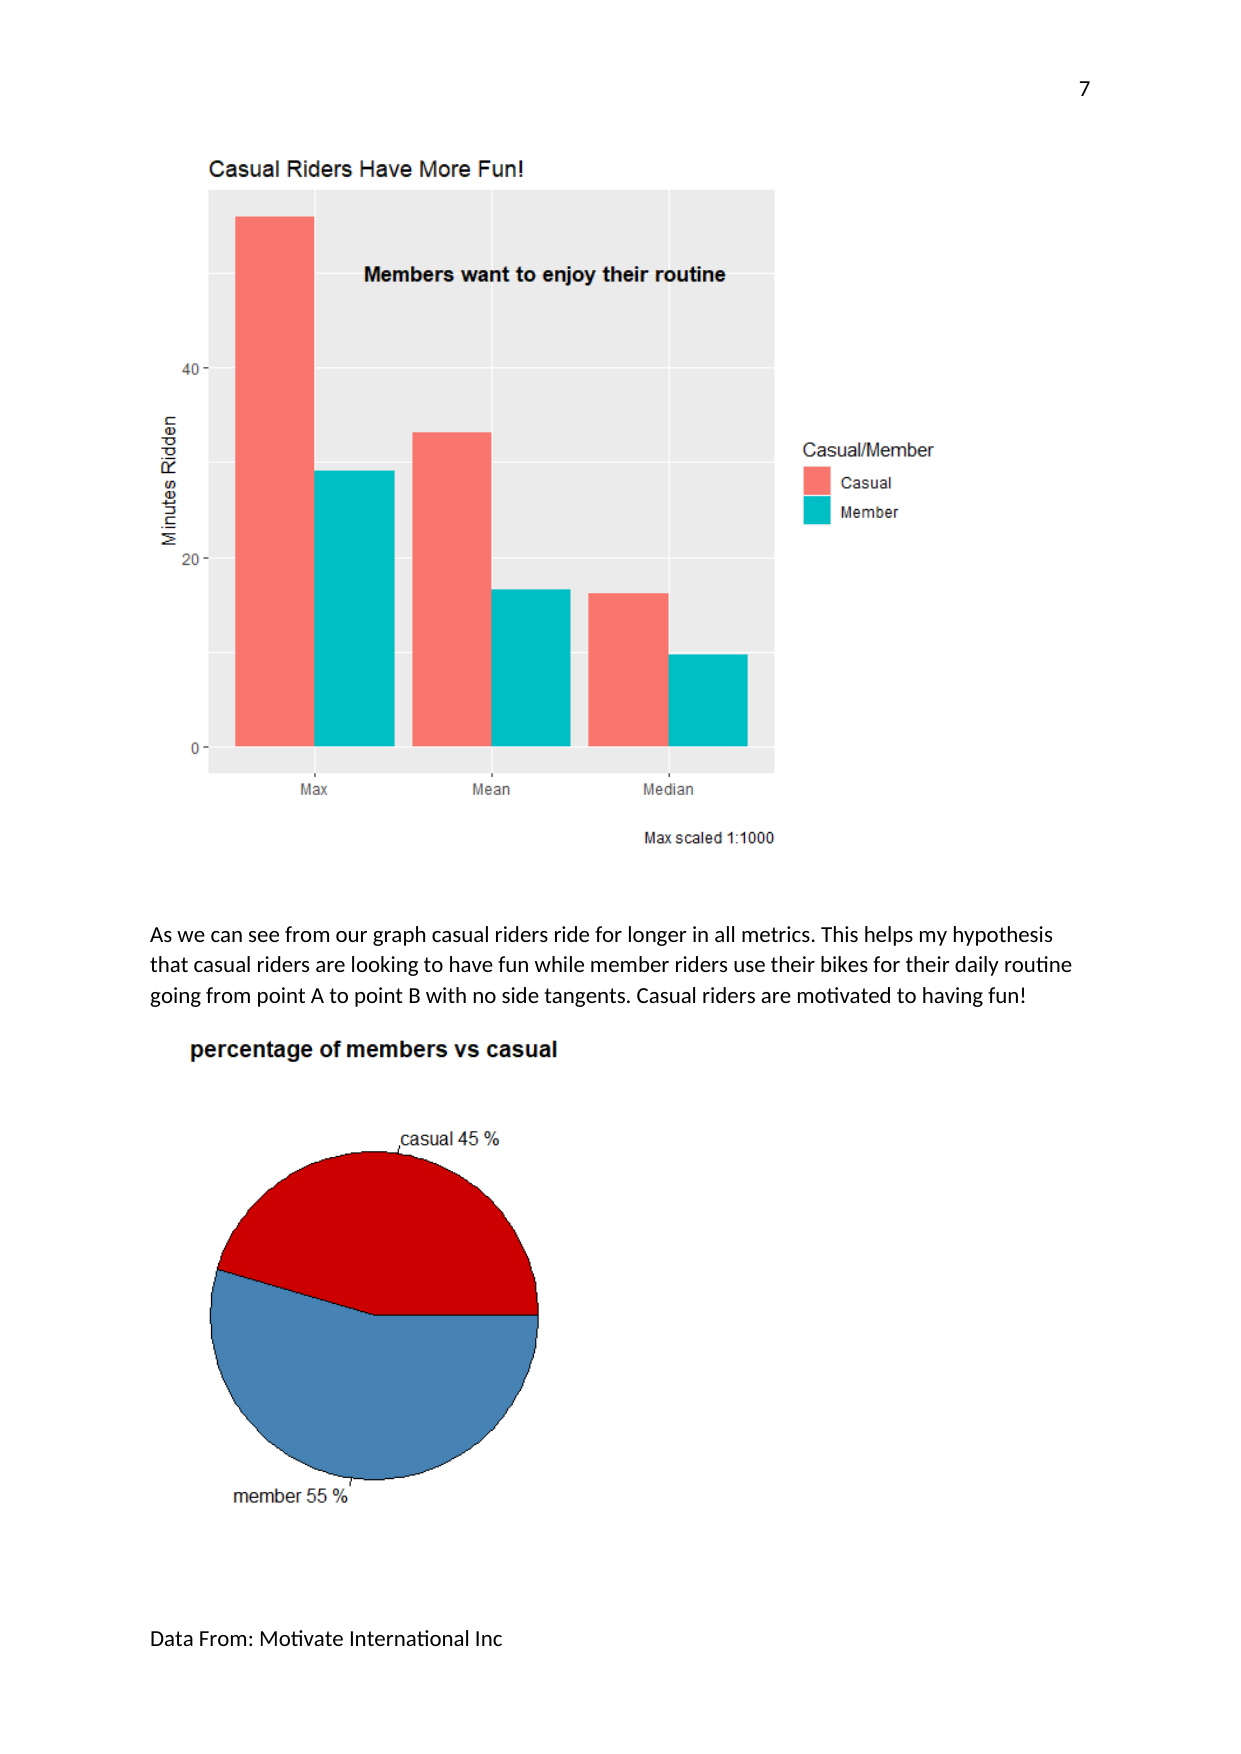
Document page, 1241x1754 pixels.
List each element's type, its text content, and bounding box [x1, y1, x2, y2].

picture [150, 150, 953, 855]
picture [150, 1027, 593, 1522]
text As we can see from our graph casual riders ride for longer in all metrics. This helps my hypothesis that casual riders are looking to have fun while member riders use their bikes for their daily routine going from point A to point B with no side tangents. Casual riders are motivated to having fun! [150, 920, 1090, 1009]
